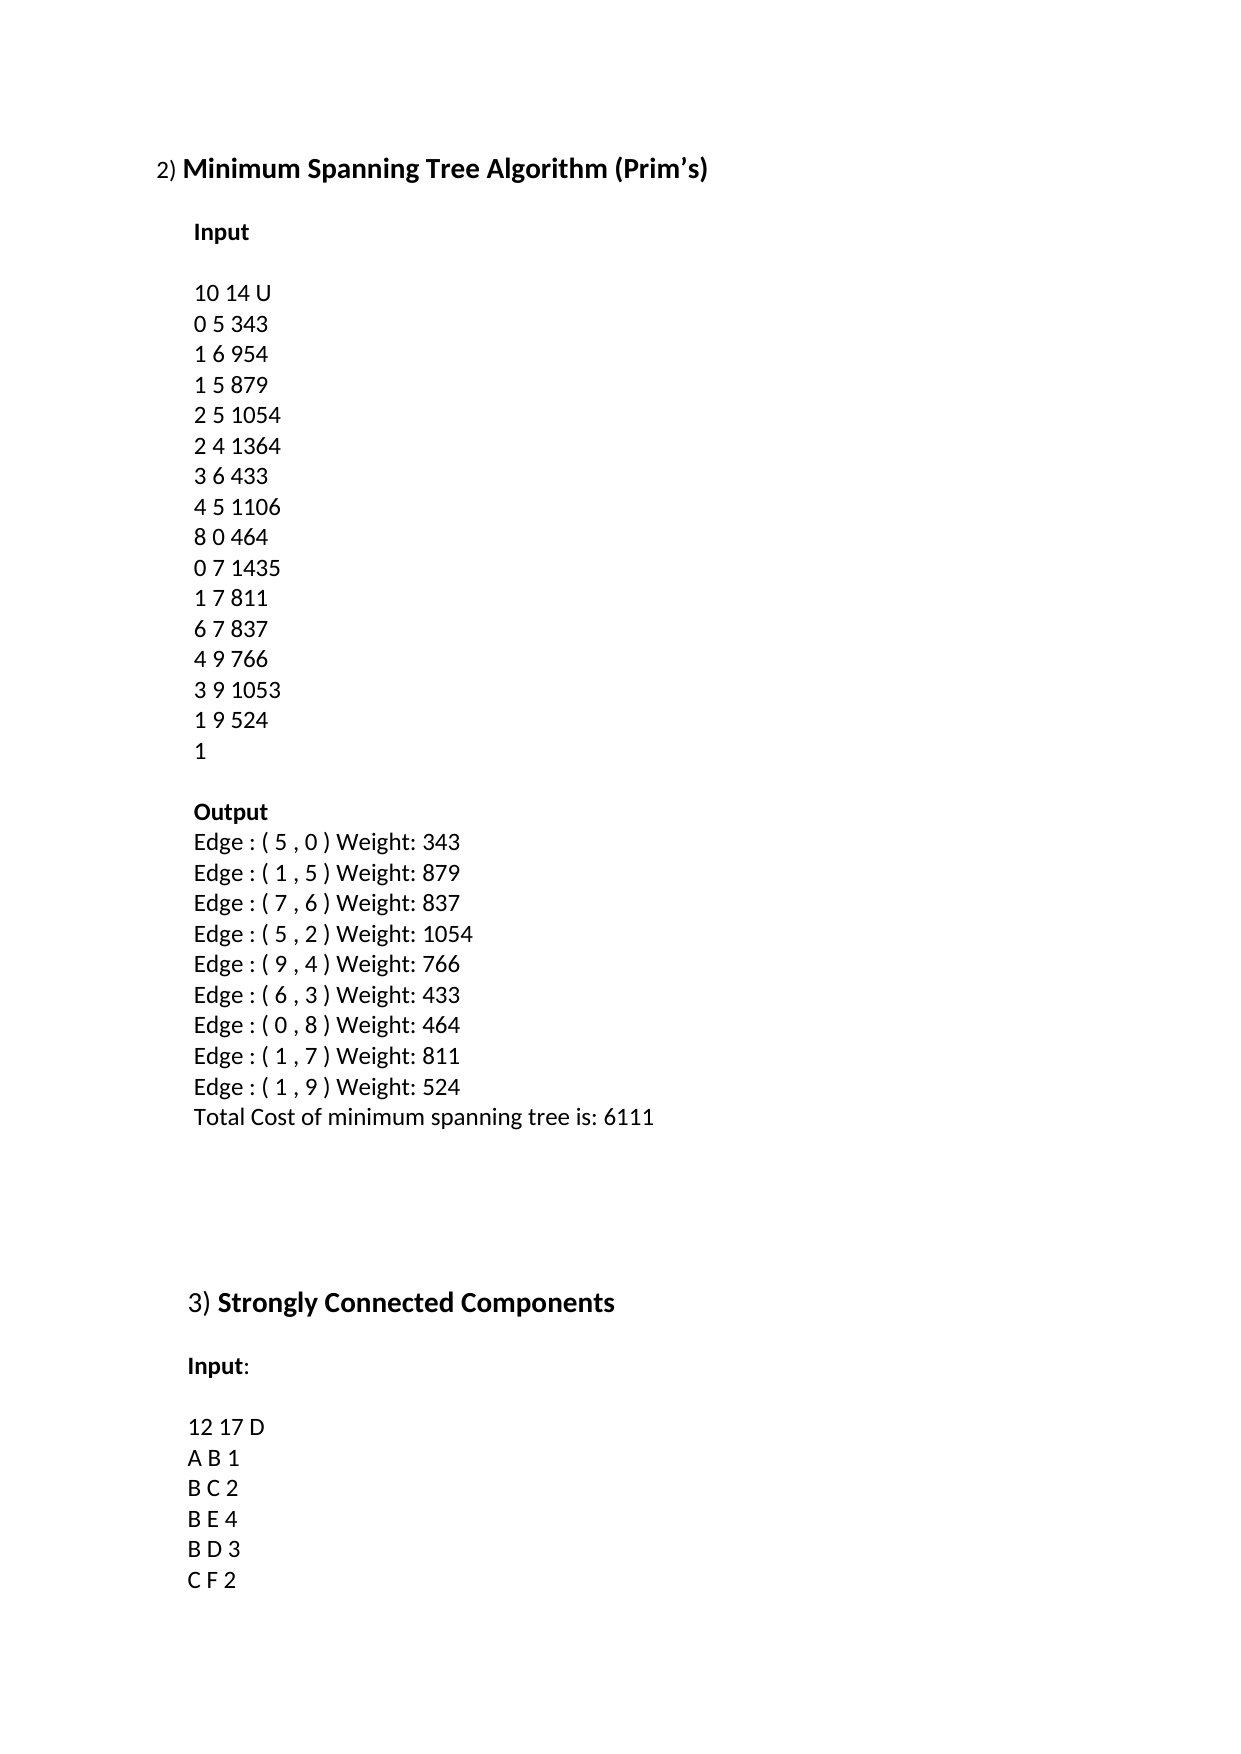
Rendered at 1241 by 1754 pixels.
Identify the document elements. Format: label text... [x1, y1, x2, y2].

text 1 9 524 [194, 704, 1090, 735]
text C F 2 [187, 1564, 1090, 1595]
text Edge : ( 5 , 2 ) Weight: 1054 [194, 918, 1090, 949]
text Edge : ( 6 , 3 ) Weight: 433 [194, 979, 1090, 1010]
text Input [194, 216, 1090, 247]
text A B 1 [187, 1442, 1090, 1473]
text B D 3 [187, 1534, 1090, 1564]
text 2 5 1054 [194, 399, 1090, 430]
text Edge : ( 9 , 4 ) Weight: 766 [194, 949, 1090, 979]
text 1 7 811 [194, 582, 1090, 613]
text 4 9 766 [194, 643, 1090, 674]
text Edge : ( 0 , 8 ) Weight: 464 [194, 1010, 1090, 1040]
text Total Cost of minimum spanning tree is: 6111 [194, 1101, 1090, 1132]
text 1 6 954 [194, 338, 1090, 369]
text 2) Minimum Spanning Tree Algorithm (Prim’s) [156, 150, 1090, 186]
text 0 7 1435 [194, 552, 1090, 582]
text B E 4 [187, 1503, 1090, 1534]
text 8 0 464 [194, 521, 1090, 552]
text Edge : ( 5 , 0 ) Weight: 343 [194, 827, 1090, 857]
text Edge : ( 1 , 9 ) Weight: 524 [194, 1071, 1090, 1101]
text Input: [187, 1351, 1090, 1381]
text B C 2 [187, 1473, 1090, 1503]
text 2 4 1364 [194, 430, 1090, 460]
text 3) Strongly Connected Components [187, 1284, 1090, 1320]
text 12 17 D [187, 1412, 1090, 1442]
text 3 6 433 [194, 460, 1090, 491]
text 0 5 343 [194, 308, 1090, 338]
text 10 14 U [194, 277, 1090, 308]
text 3 9 1053 [194, 674, 1090, 704]
text 4 5 1106 [194, 491, 1090, 521]
text 6 7 837 [194, 613, 1090, 643]
text Edge : ( 7 , 6 ) Weight: 837 [194, 888, 1090, 918]
text 1 [194, 735, 1090, 766]
text Edge : ( 1 , 7 ) Weight: 811 [194, 1040, 1090, 1071]
text Edge : ( 1 , 5 ) Weight: 879 [194, 857, 1090, 888]
text 1 5 879 [194, 369, 1090, 399]
text Output [194, 796, 1090, 827]
